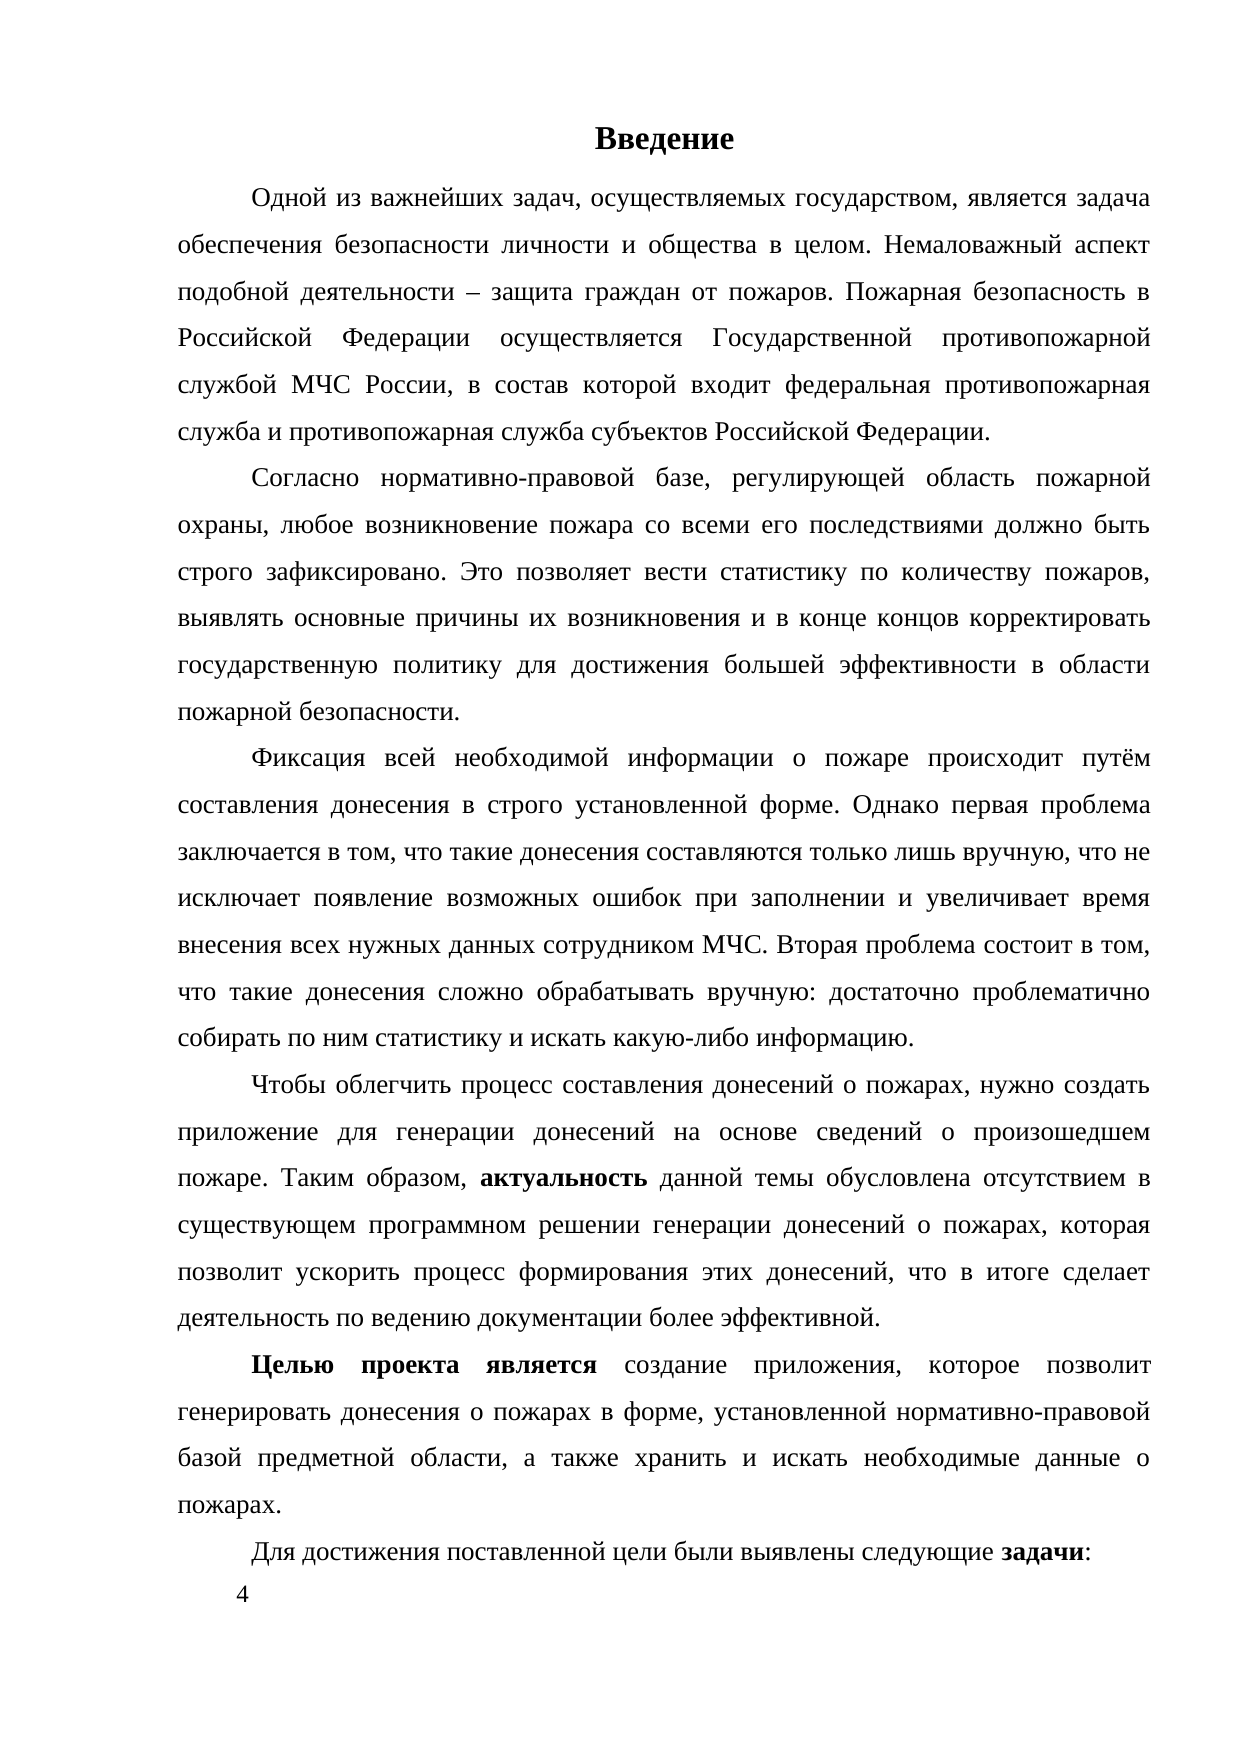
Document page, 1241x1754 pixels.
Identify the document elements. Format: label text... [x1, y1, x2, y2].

text Одной из важнейших задач, осуществляемых государством, является задача обеспечения безопасности личности и общества в целом. Немаловажный аспект подобной деятельности – защита граждан от пожаров. Пожарная безопасность в Российской Федерации осуществляется Государственной противопожарной службой МЧС России, в состав которой входит федеральная противопожарная служба и противопожарная служба субъектов Российской Федерации. [177, 181, 1152, 446]
subtitle Введение [177, 118, 1152, 156]
text Для достижения поставленной цели были выявлены следующие задачи: [177, 1535, 1152, 1566]
text Согласно нормативно-правовой базе, регулирующей область пожарной охраны, любое возникновение пожара со всеми его последствиями должно быть строго зафиксировано. Это позволяет вести статистику по количеству пожаров, выявлять основные причины их возникновения и в конце концов корректировать государственную политику для достижения большей эффективности в области пожарной безопасности. [177, 461, 1152, 726]
text Фиксация всей необходимой информации о пожаре происходит путём составления донесения в строго установленной форме. Однако первая проблема заключается в том, что такие донесения составляются только лишь вручную, что не исключает появление возможных ошибок при заполнении и увеличивает время внесения всех нужных данных сотрудником МЧС. Вторая проблема состоит в том, что такие донесения сложно обрабатывать вручную: достаточно проблематично собирать по ним статистику и искать какую-либо информацию. [177, 741, 1152, 1053]
text Целью проекта является создание приложения, которое позволит генерировать донесения о пожарах в форме, установленной нормативно-правовой базой предметной области, а также хранить и искать необходимые данные о пожарах. [177, 1348, 1152, 1519]
text Чтобы облегчить процесс составления донесений о пожарах, нужно создать приложение для генерации донесений на основе сведений о произошедшем пожаре. Таким образом, актуальность данной темы обусловлена отсутствием в существующем программном решении генерации донесений о пожарах, которая позволит ускорить процесс формирования этих донесений, что в итоге сделает деятельность по ведению документации более эффективной. [177, 1068, 1152, 1333]
